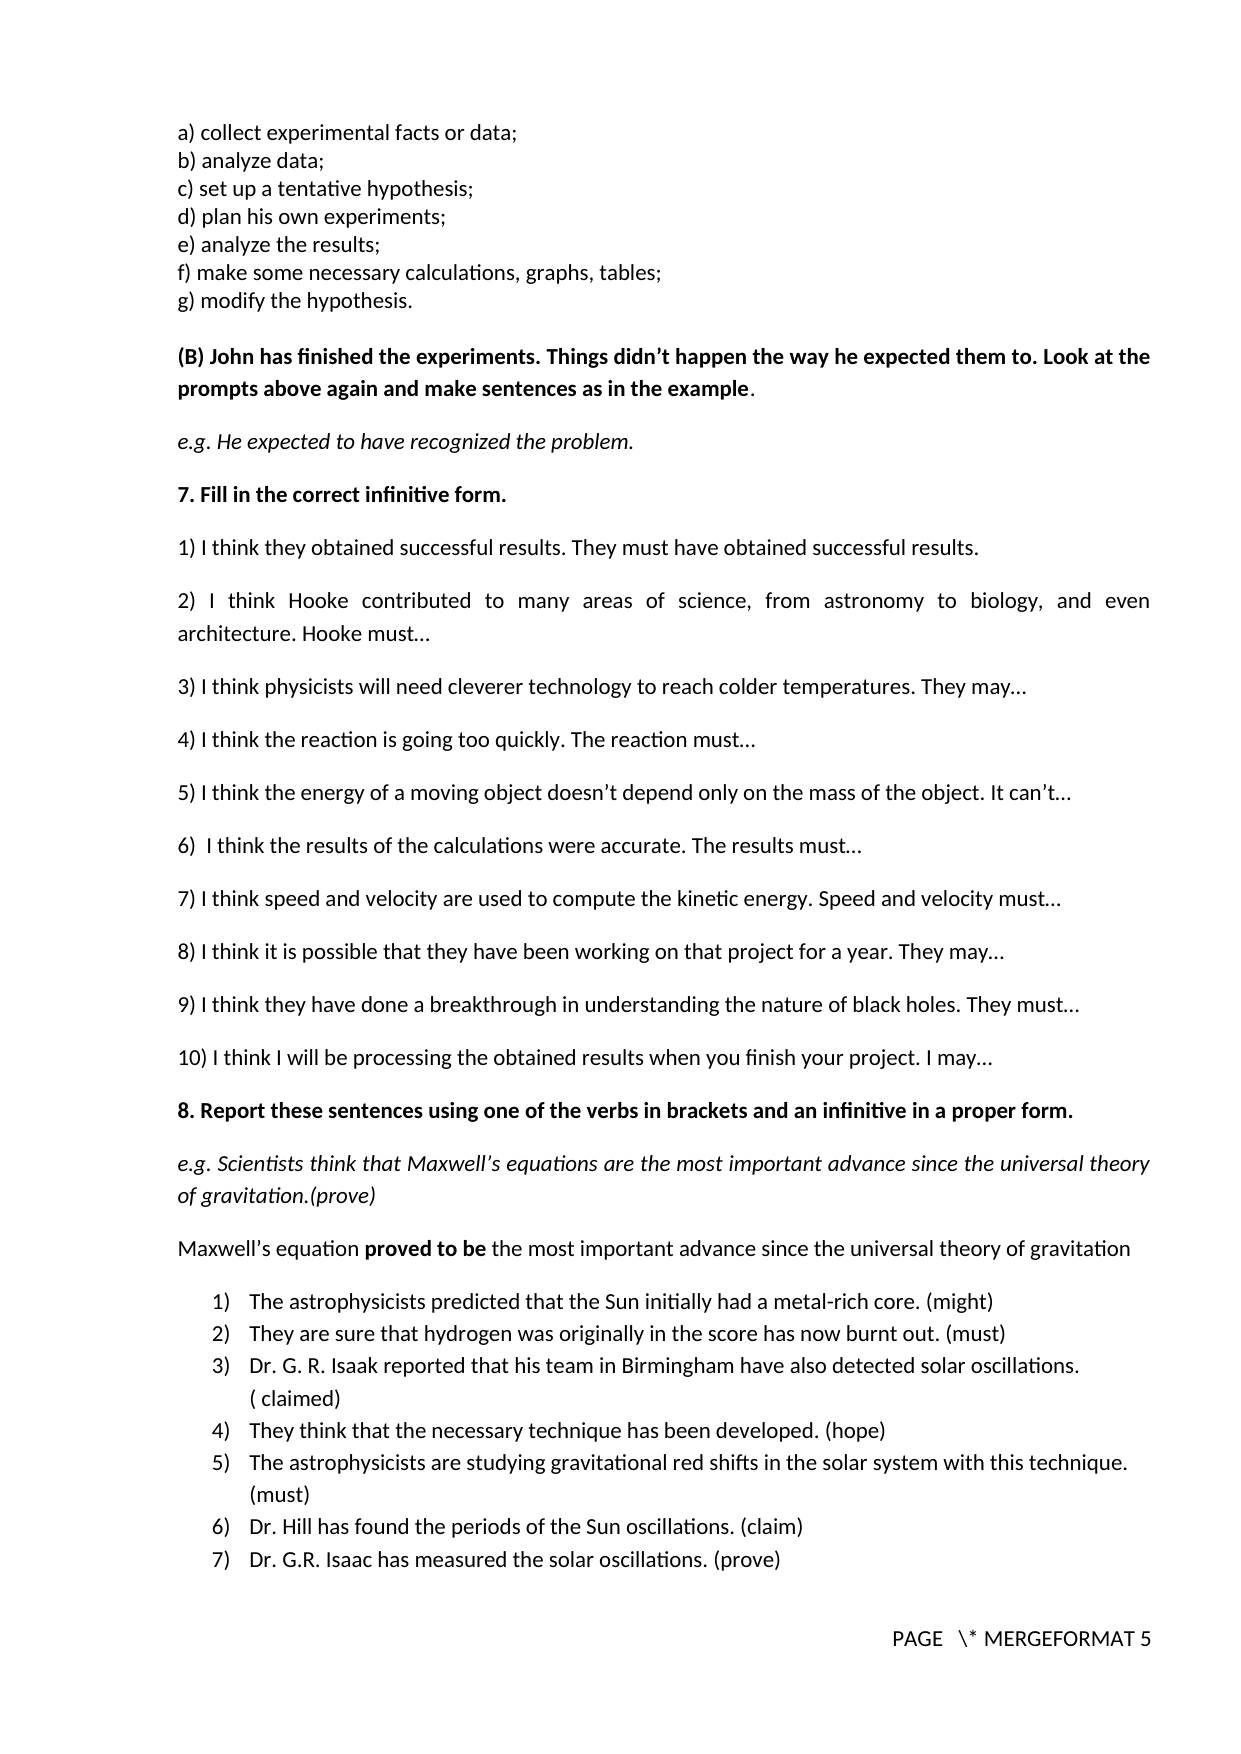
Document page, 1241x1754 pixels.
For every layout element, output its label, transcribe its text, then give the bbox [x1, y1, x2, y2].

text 8. Report these sentences using one of the verbs in brackets and an infinitive in a proper form. [177, 1096, 1152, 1124]
list Dr. Hill has found the periods of the Sun oscillations. (claim) [212, 1512, 1152, 1541]
text g) modify the hypothesis. [177, 286, 1152, 314]
text 4) I think the reaction is going too quickly. The reaction must… [177, 725, 1152, 753]
text e.g. Scientists think that Maxwell’s equations are the most important advance since the universal theory of gravitation.(prove) [177, 1149, 1152, 1209]
list They think that the necessary technique has been developed. (hope) [212, 1416, 1152, 1444]
text e) analyze the results; [177, 230, 1152, 258]
text 8) I think it is possible that they have been working on that project for a year. They may… [177, 937, 1152, 965]
text f) make some necessary calculations, graphs, tables; [177, 258, 1152, 286]
text e.g. He expected to have recognized the problem. [177, 427, 1152, 456]
text b) analyze data; [177, 146, 1152, 174]
text 2) I think Hooke contributed to many areas of science, from astronomy to biology, and even architecture. Hooke must… [177, 587, 1152, 647]
text 7) I think speed and velocity are used to compute the kinetic energy. Speed and velocity must… [177, 884, 1152, 912]
text Maxwell’s equation proved to be the most important advance since the universal theory of gravitation [177, 1234, 1152, 1262]
list Dr. G. R. Isaak reported that his team in Birmingham have also detected solar oscillations. [212, 1352, 1152, 1379]
text 10) I think I will be processing the obtained results when you finish your project. I may… [177, 1043, 1152, 1071]
text a) collect experimental facts or data; [177, 118, 1152, 146]
text d) plan his own experiments; [177, 202, 1152, 230]
list Dr. G.R. Isaac has measured the solar oscillations. (prove) [212, 1545, 1152, 1573]
text 5) I think the energy of a moving object doesn’t depend only on the mass of the object. It can’t… [177, 778, 1152, 806]
text 7. Fill in the correct infinitive form. [177, 481, 1152, 508]
text 9) I think they have done a breakthrough in understanding the nature of black holes. They must… [177, 990, 1152, 1018]
text c) set up a tentative hypothesis; [177, 174, 1152, 202]
list The astrophysicists predicted that the Sun initially had a metal-rich core. (might) [212, 1287, 1152, 1315]
list 6) I think the results of the calculations were accurate. The results must… [177, 831, 1152, 859]
list ( claimed) [249, 1384, 1152, 1412]
list The astrophysicists are studying gravitational red shifts in the solar system with this technique. [212, 1448, 1152, 1476]
text 1) I think they obtained successful results. They must have obtained successful results. [177, 533, 1152, 562]
list They are sure that hydrogen was originally in the score has now burnt out. (must) [212, 1319, 1152, 1347]
text 3) I think physicists will need cleverer technology to reach colder temperatures. They may… [177, 672, 1152, 700]
text (B) John has finished the experiments. Things didn’t happen the way he expected them to. Look at the prompts above again and make sentences as in the example. [177, 342, 1152, 402]
list (must) [249, 1480, 1152, 1508]
